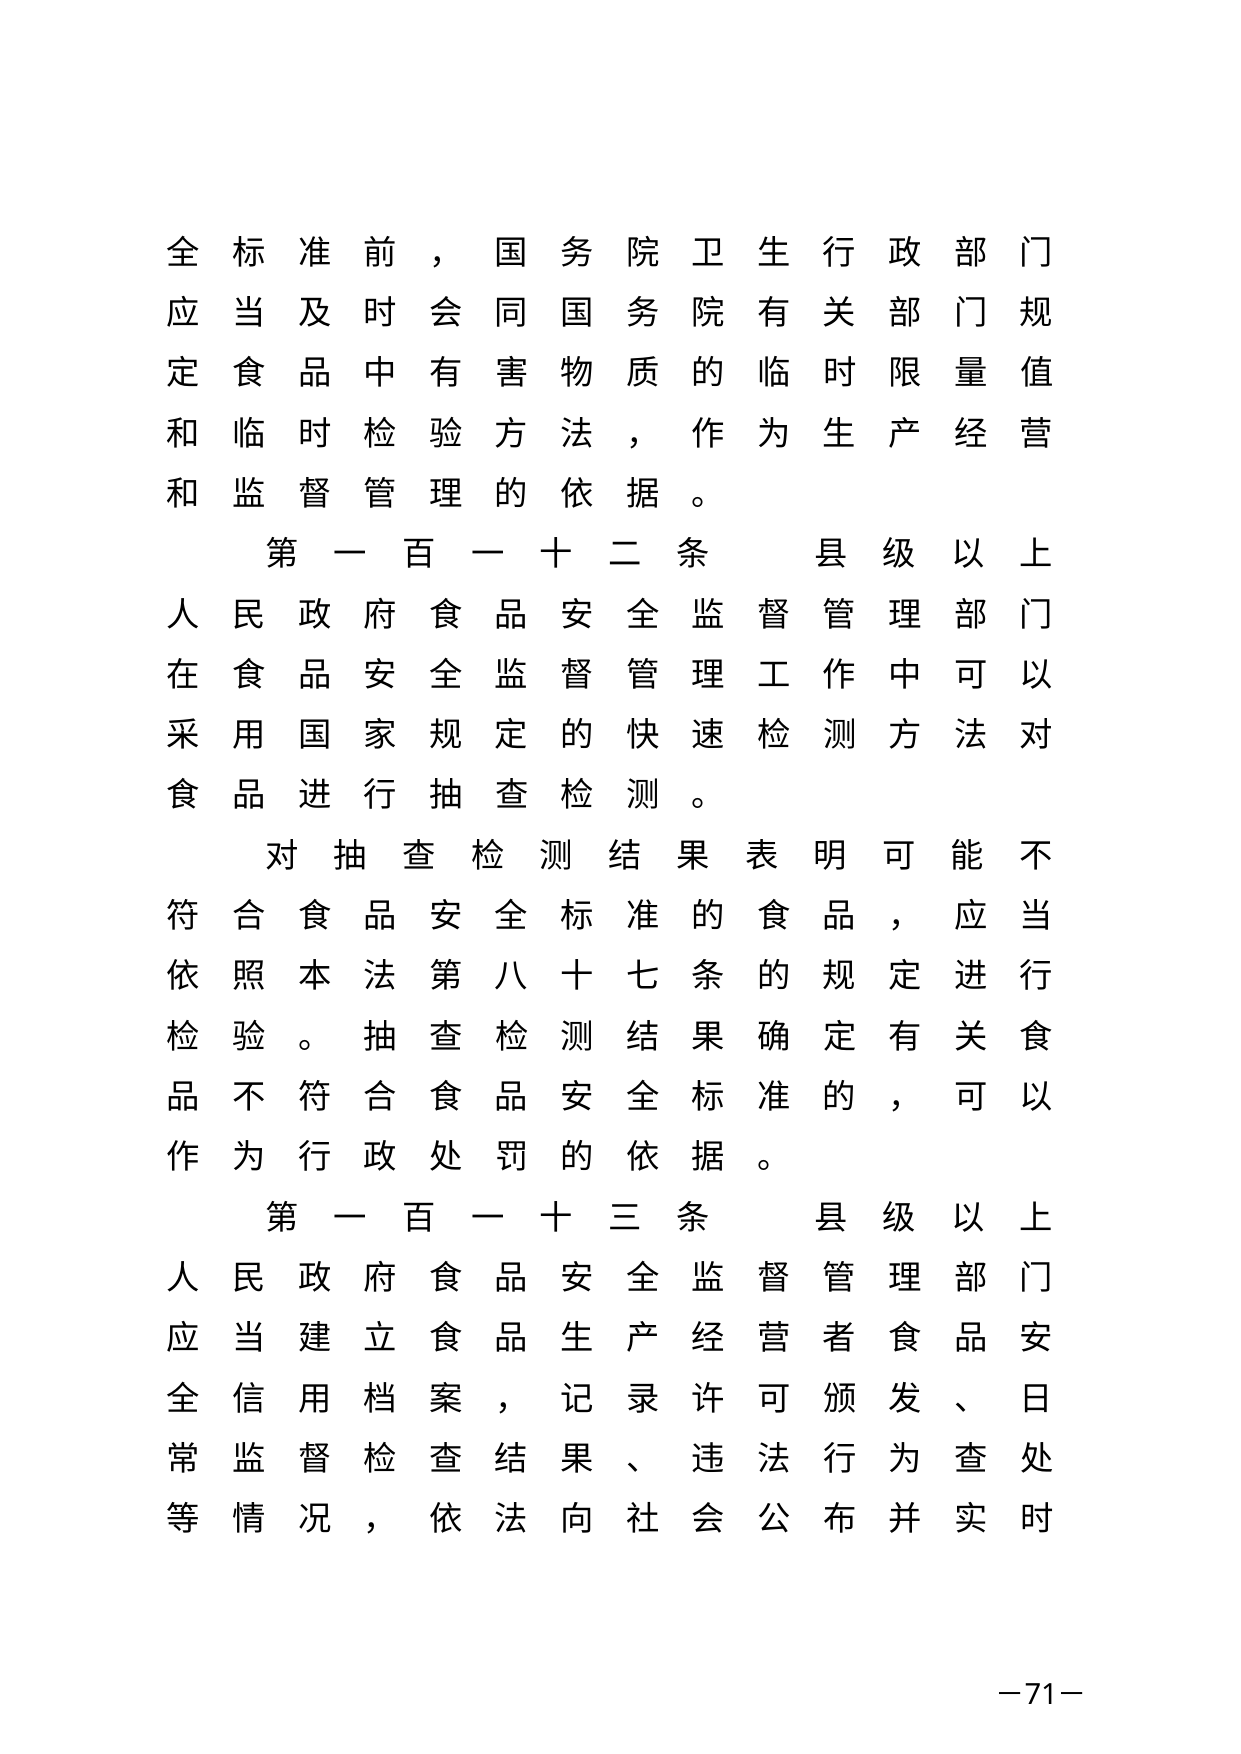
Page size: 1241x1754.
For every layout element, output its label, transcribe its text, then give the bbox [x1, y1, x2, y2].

text 对抽查检测结果表明可能不符合食品安全标准的食品，应当依照本法第八十七条的规定进行检验。抽查检测结果确定有关食品不符合食品安全标准的，可以作为行政处罚的依据。 [167, 822, 1085, 1184]
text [167, 1184, 1085, 1546]
text 第一百一十二条 县级以上人民政府食品安全监督管理部门在食品安全监督管理工作中可以采用国家规定的快速检测方法对食品进行抽查检测。 [167, 521, 1085, 822]
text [167, 219, 1085, 521]
